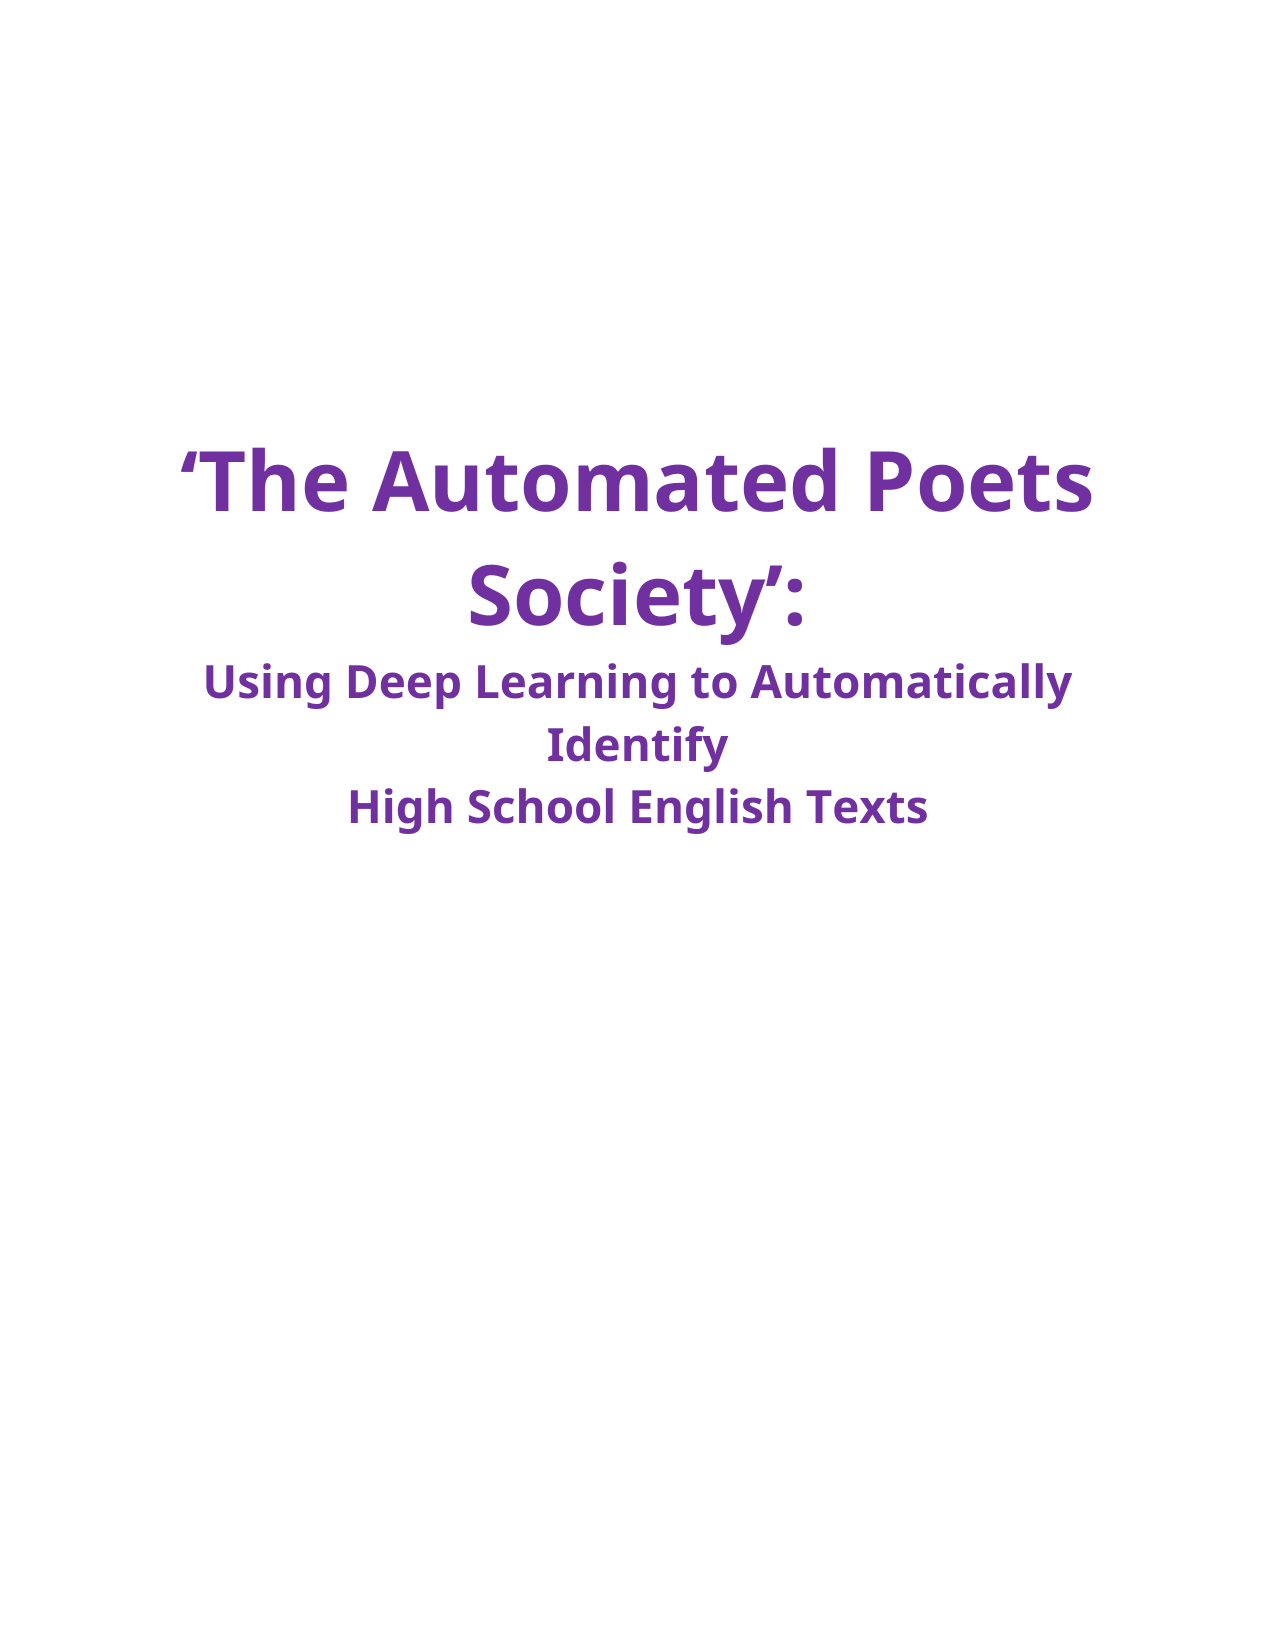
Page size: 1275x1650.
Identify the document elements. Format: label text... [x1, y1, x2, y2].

text Using Deep Learning to Automatically Identify [150, 649, 1125, 774]
text ‘The Automated Poets Society’: [150, 422, 1125, 649]
text High School English Texts [150, 774, 1125, 837]
